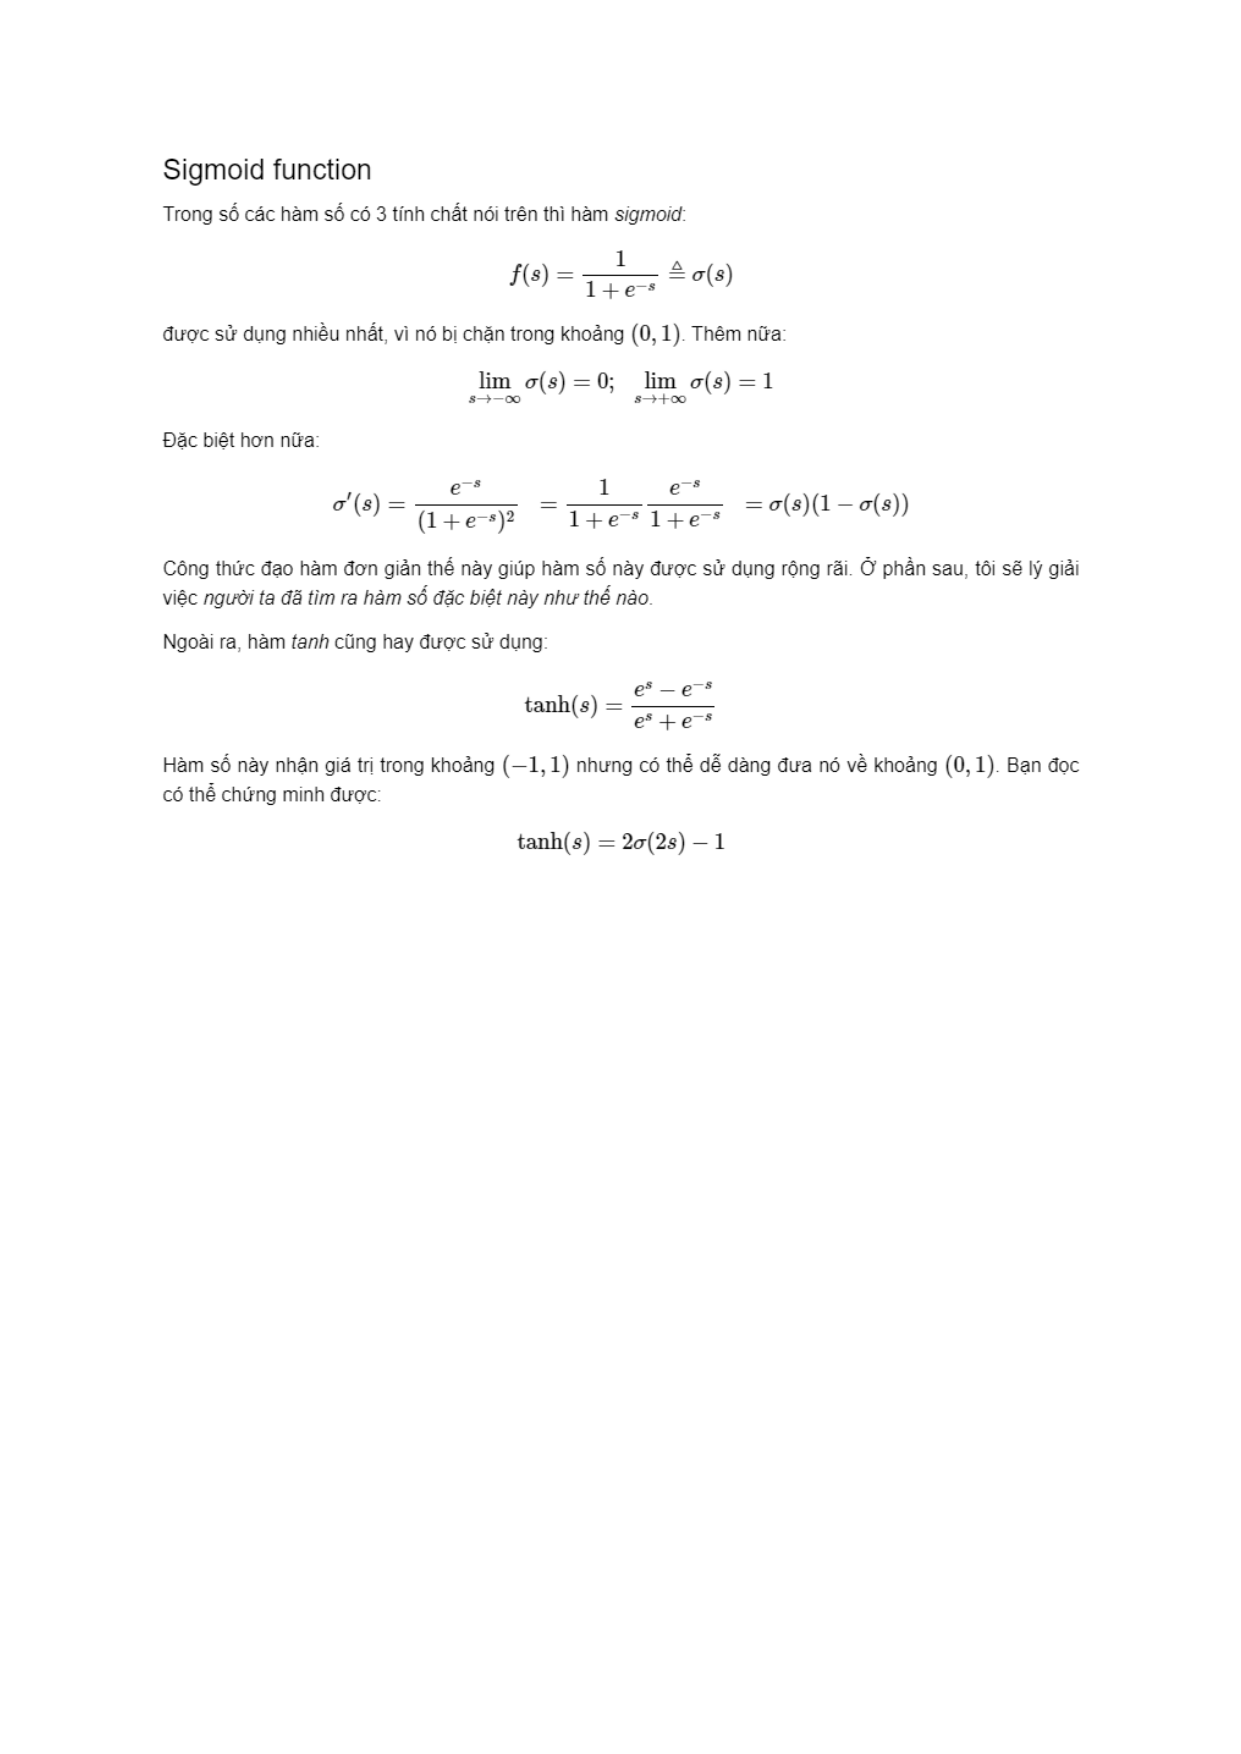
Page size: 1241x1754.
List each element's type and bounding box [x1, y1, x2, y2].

picture [150, 150, 1091, 865]
